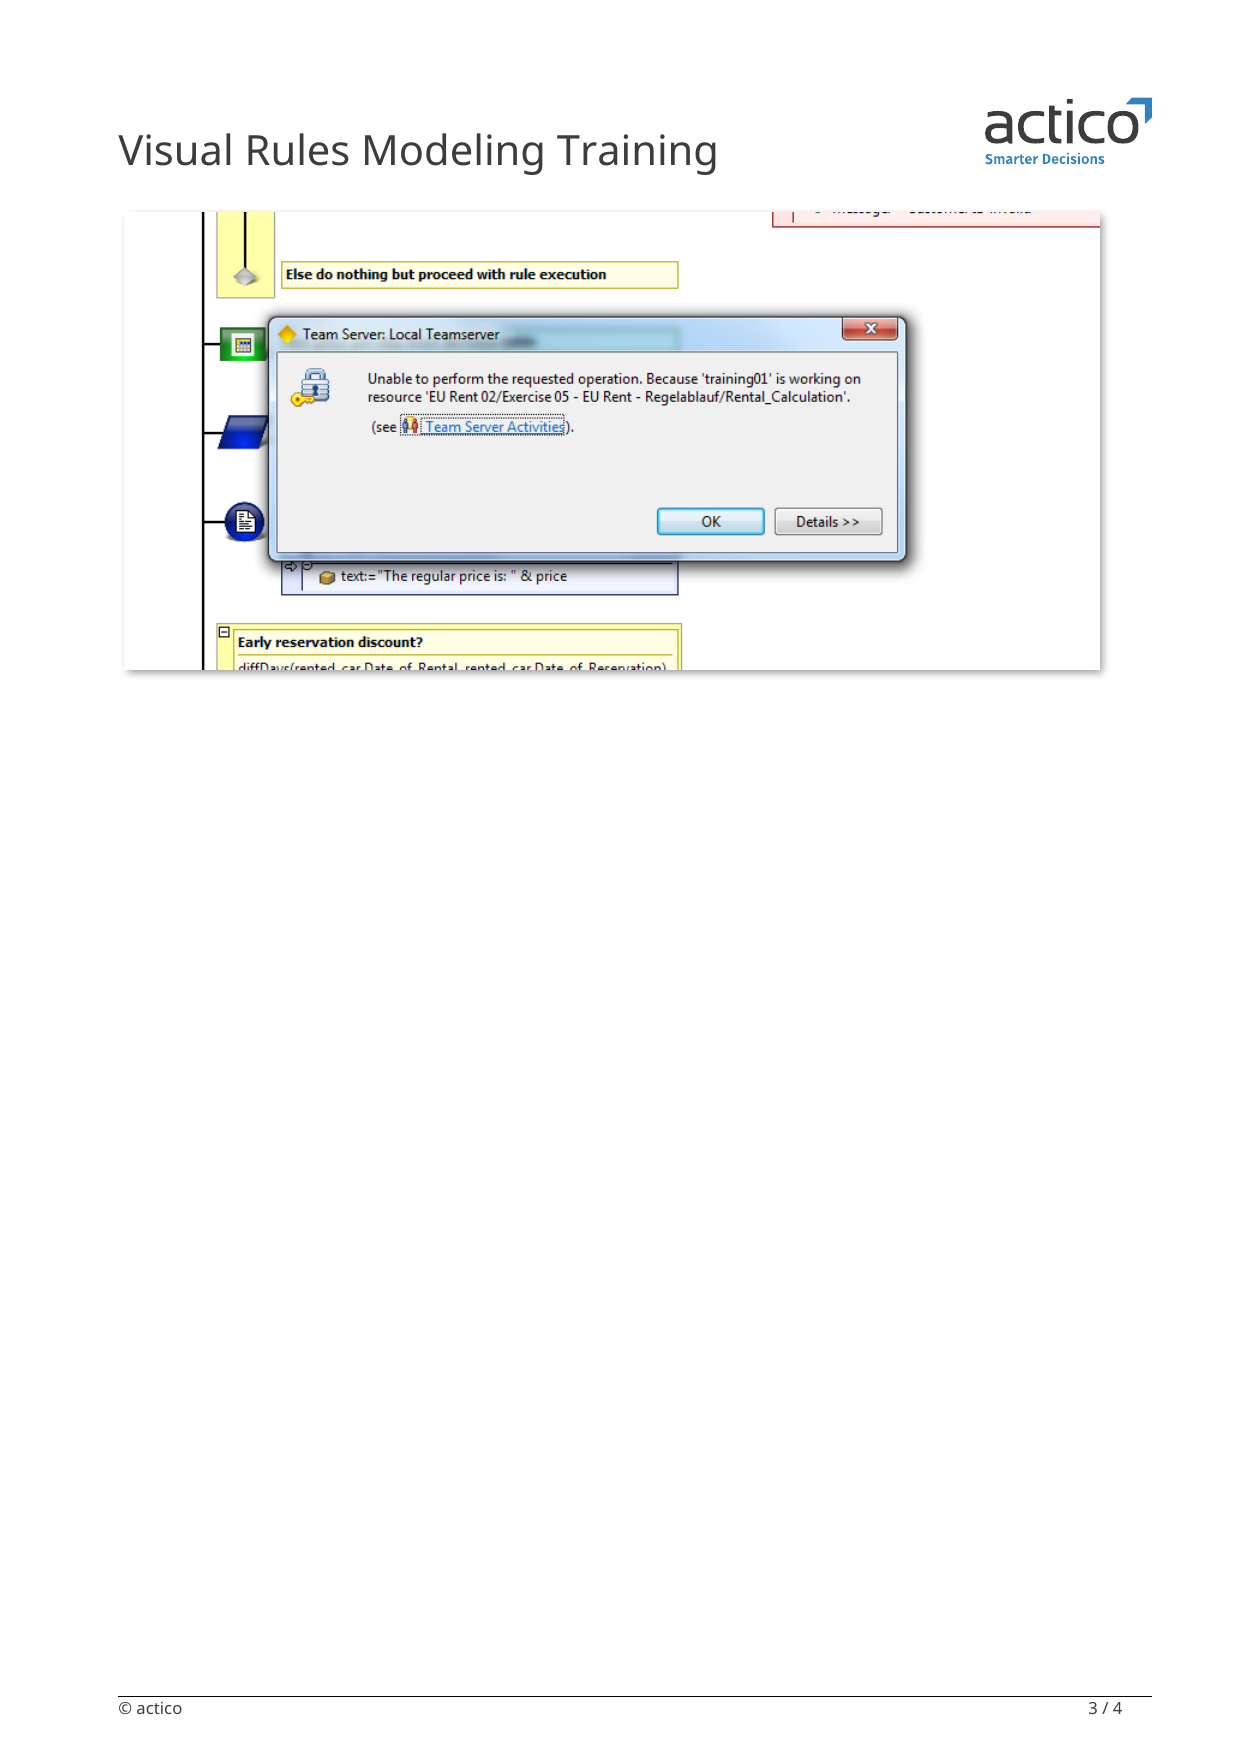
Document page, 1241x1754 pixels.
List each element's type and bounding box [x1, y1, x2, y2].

picture [124, 212, 1100, 670]
